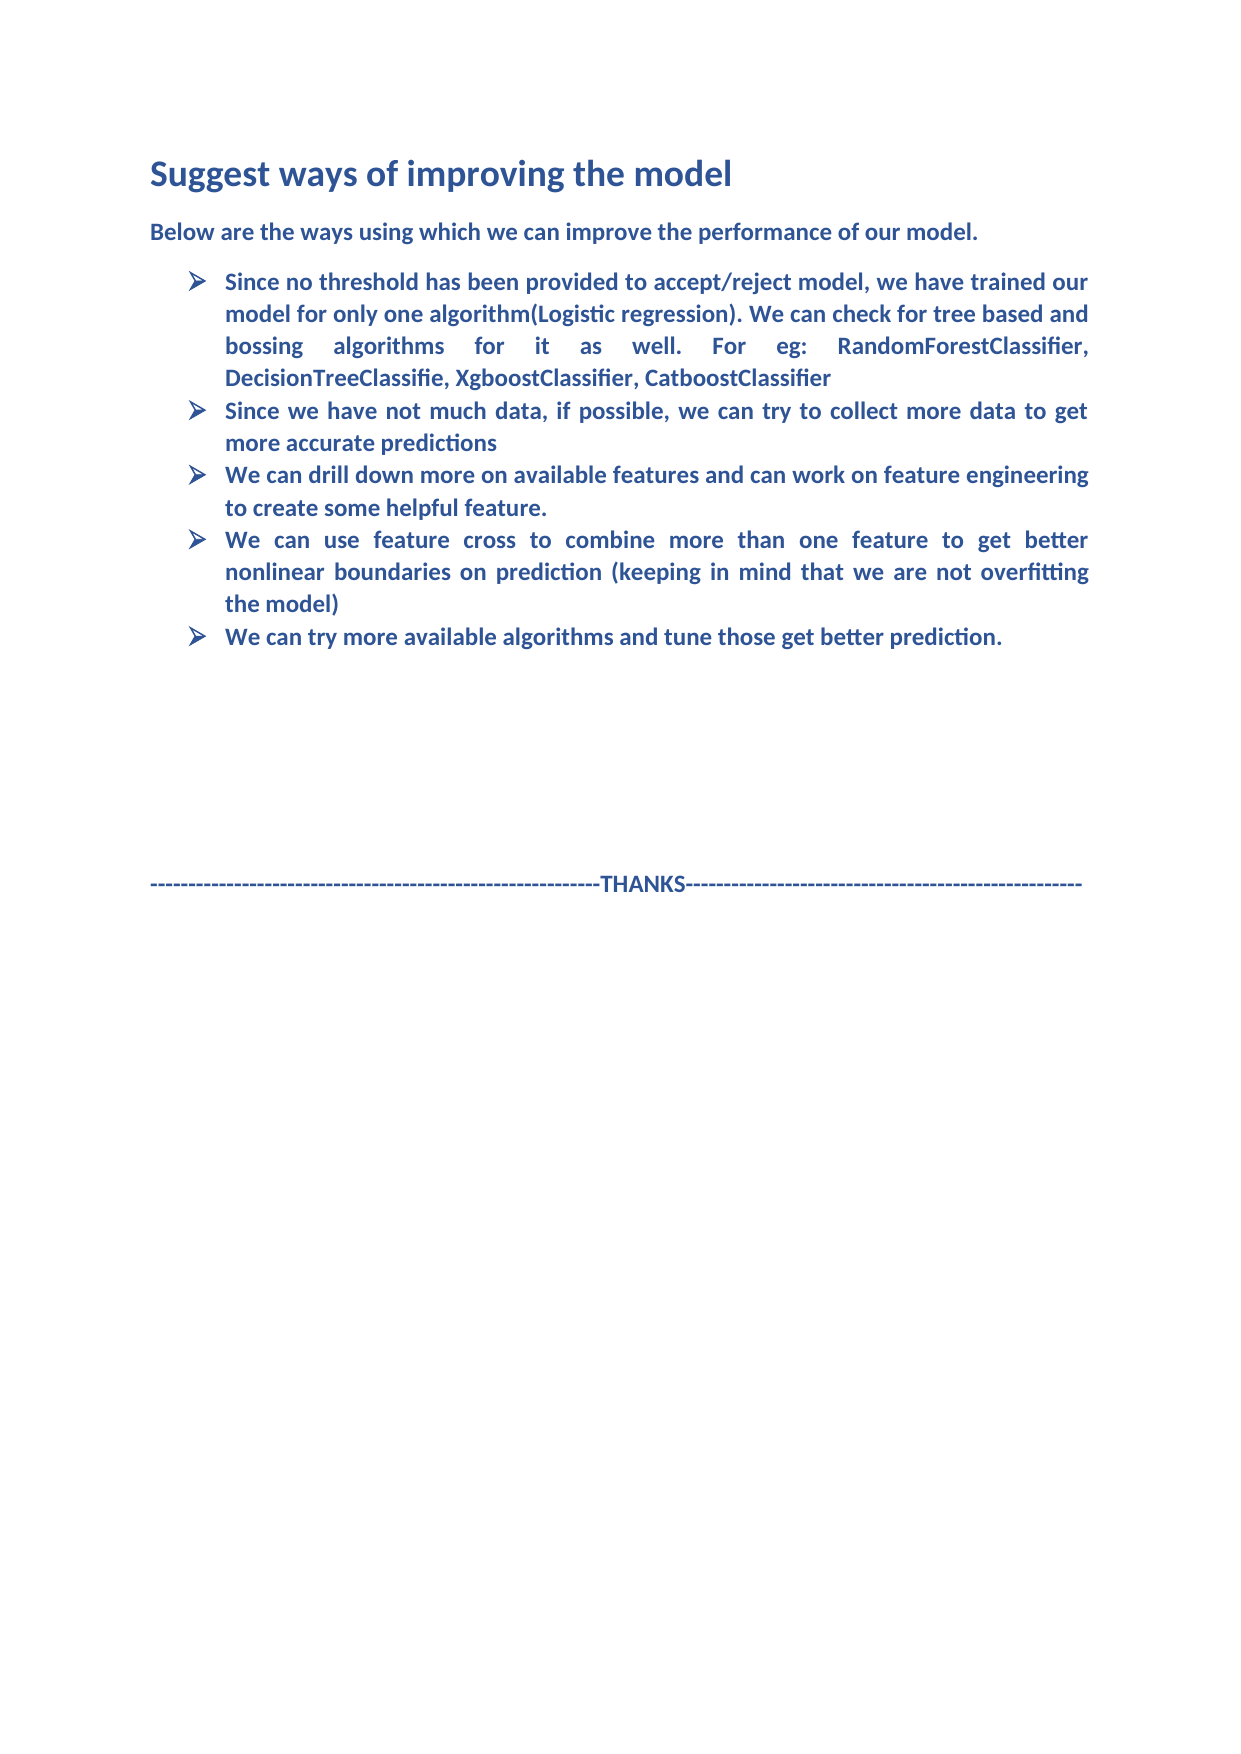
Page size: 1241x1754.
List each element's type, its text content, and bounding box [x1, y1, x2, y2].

list Since we have not much data, if possible, we can try to collect more data to get more accurate predictions [187, 395, 1090, 458]
list We can try more available algorithms and tune those get better prediction. [187, 621, 1090, 651]
text -----------------------------------------------------------THANKS---------------------------------------------------- [150, 868, 1090, 899]
text Below are the ways using which we can improve the performance of our model. [150, 216, 1090, 247]
list We can use feature cross to combine more than one feature to get better nonlinear boundaries on prediction (keeping in mind that we are not overfitting the model) [187, 524, 1090, 619]
text Suggest ways of improving the model [150, 150, 1090, 196]
list Since no threshold has been provided to accept/reject model, we have trained our model for only one algorithm(Logistic regression). We can check for tree based and bossing algorithms for it as well. For eg: RandomForestClassifier, DecisionTreeClassifie, XgboostClassifier, CatboostClassifier [187, 266, 1090, 393]
list We can drill down more on available features and can work on feature engineering to create some helpful feature. [187, 459, 1090, 522]
